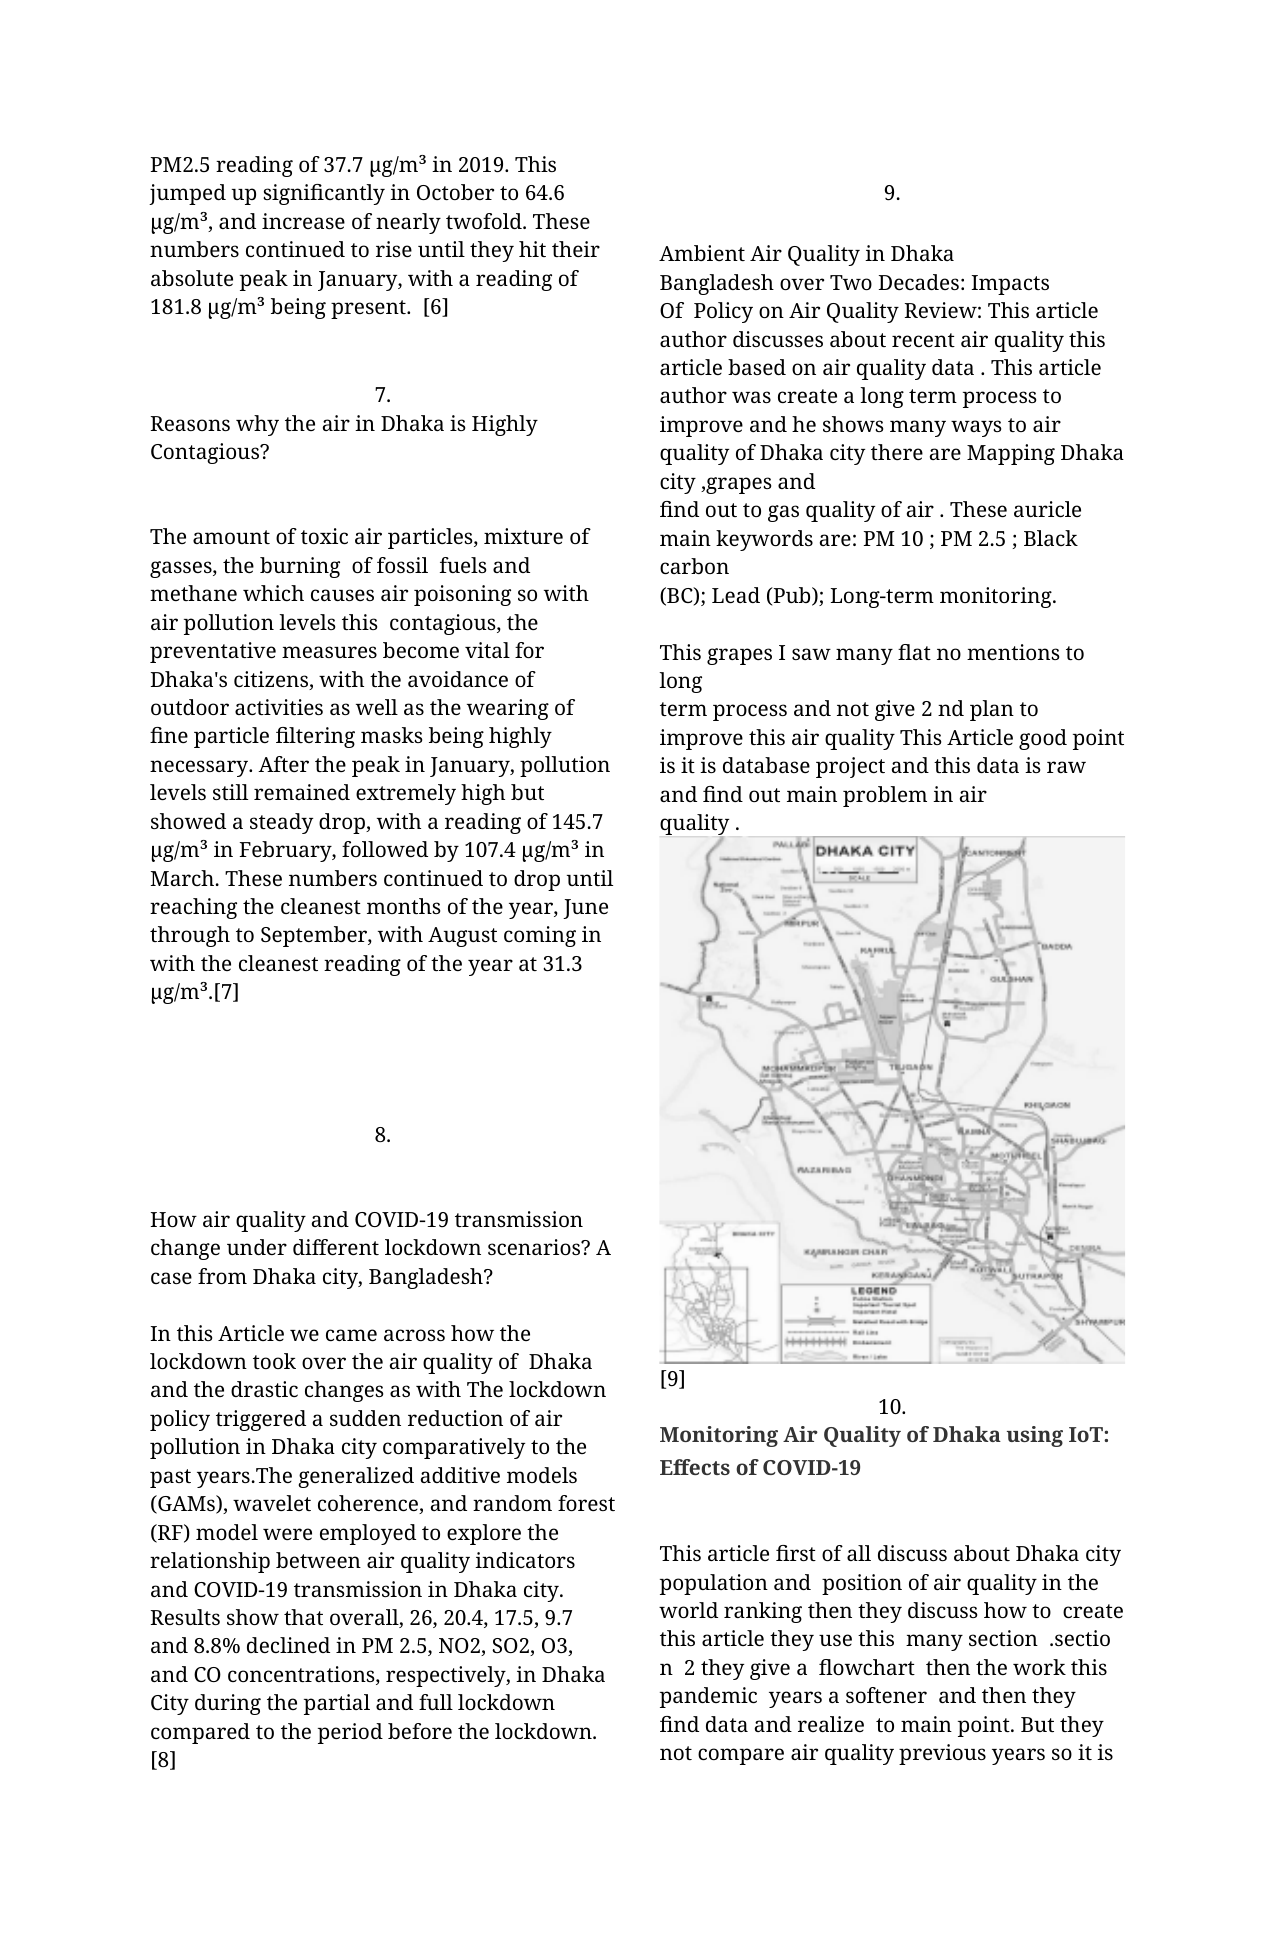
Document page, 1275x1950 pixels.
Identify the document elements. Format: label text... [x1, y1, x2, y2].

text term process and not give 2 nd plan to improve this air quality This Article good point is it is database project and this data is raw and find out main problem in air [659, 694, 1125, 808]
text 8. [150, 1120, 616, 1148]
subtitle Monitoring Air Quality of Dhaka using IoT: Effects of COVID-19 [659, 1421, 1125, 1482]
text find out to gas quality of air . These auricle [659, 495, 1125, 524]
text (BC); Lead (Pub); Long-term monitoring. [659, 581, 1125, 609]
text How air quality and COVID-19 transmission change under different lockdown scenarios? A case from Dhaka city, Bangladesh? [150, 1205, 616, 1290]
text 7. [150, 380, 616, 409]
text Ambient Air Quality in Dhaka [659, 239, 1125, 268]
text The amount of toxic air particles, mixture of gasses, the burning of fossil fuels and methane which causes air poisoning so with air pollution levels this contagious, the preventative measures become vital for Dhaka's citizens, with the avoidance of outdoor activities as well as the wearing of fine particle filtering masks being highly necessary. After the peak in January, pollution levels still remained extremely high but showed a steady drop, with a reading of 145.7 μg/m³ in February, followed by 107.4 μg/m³ in March. These numbers continued to drop until reaching the cleanest months of the year, June through to September, with August coming in with the cleanest reading of the year at 31.3 μg/m³.[7] [150, 522, 616, 1006]
text 9. [659, 178, 1125, 207]
text Of Policy on Air Quality Review: This article author discusses about recent air quality this article based on air quality data . This article author was create a long term process to improve and he shows many ways to air quality of Dhaka city there are Mapping Dhaka city ,grapes and [659, 296, 1125, 495]
text Reasons why the air in Dhaka is Highly Contagious? [150, 409, 616, 466]
text In this Article we came across how the lockdown took over the air quality of Dhaka and the drastic changes as with The lockdown policy triggered a sudden reduction of air pollution in Dhaka city comparatively to the past years.The generalized additive models (GAMs), wavelet coherence, and random forest (RF) model were employed to explore the relationship between air quality indicators and COVID-19 transmission in Dhaka city. Results show that overall, 26, 20.4, 17.5, 9.7 and 8.8% declined in PM 2.5, NO2, SO2, O3, and CO concentrations, respectively, in Dhaka City during the partial and full lockdown compared to the period before the lockdown.[8] [150, 1319, 616, 1774]
picture [659, 836, 1125, 1364]
text This grapes I saw many flat no mentions to long [659, 638, 1125, 694]
text 10. [659, 1392, 1125, 1421]
text main keywords are: PM 10 ; PM 2.5 ; Black carbon [659, 524, 1125, 581]
text [9] [659, 1364, 1125, 1392]
text quality . [659, 808, 1125, 836]
text Bangladesh over Two Decades: Impacts [659, 268, 1125, 296]
